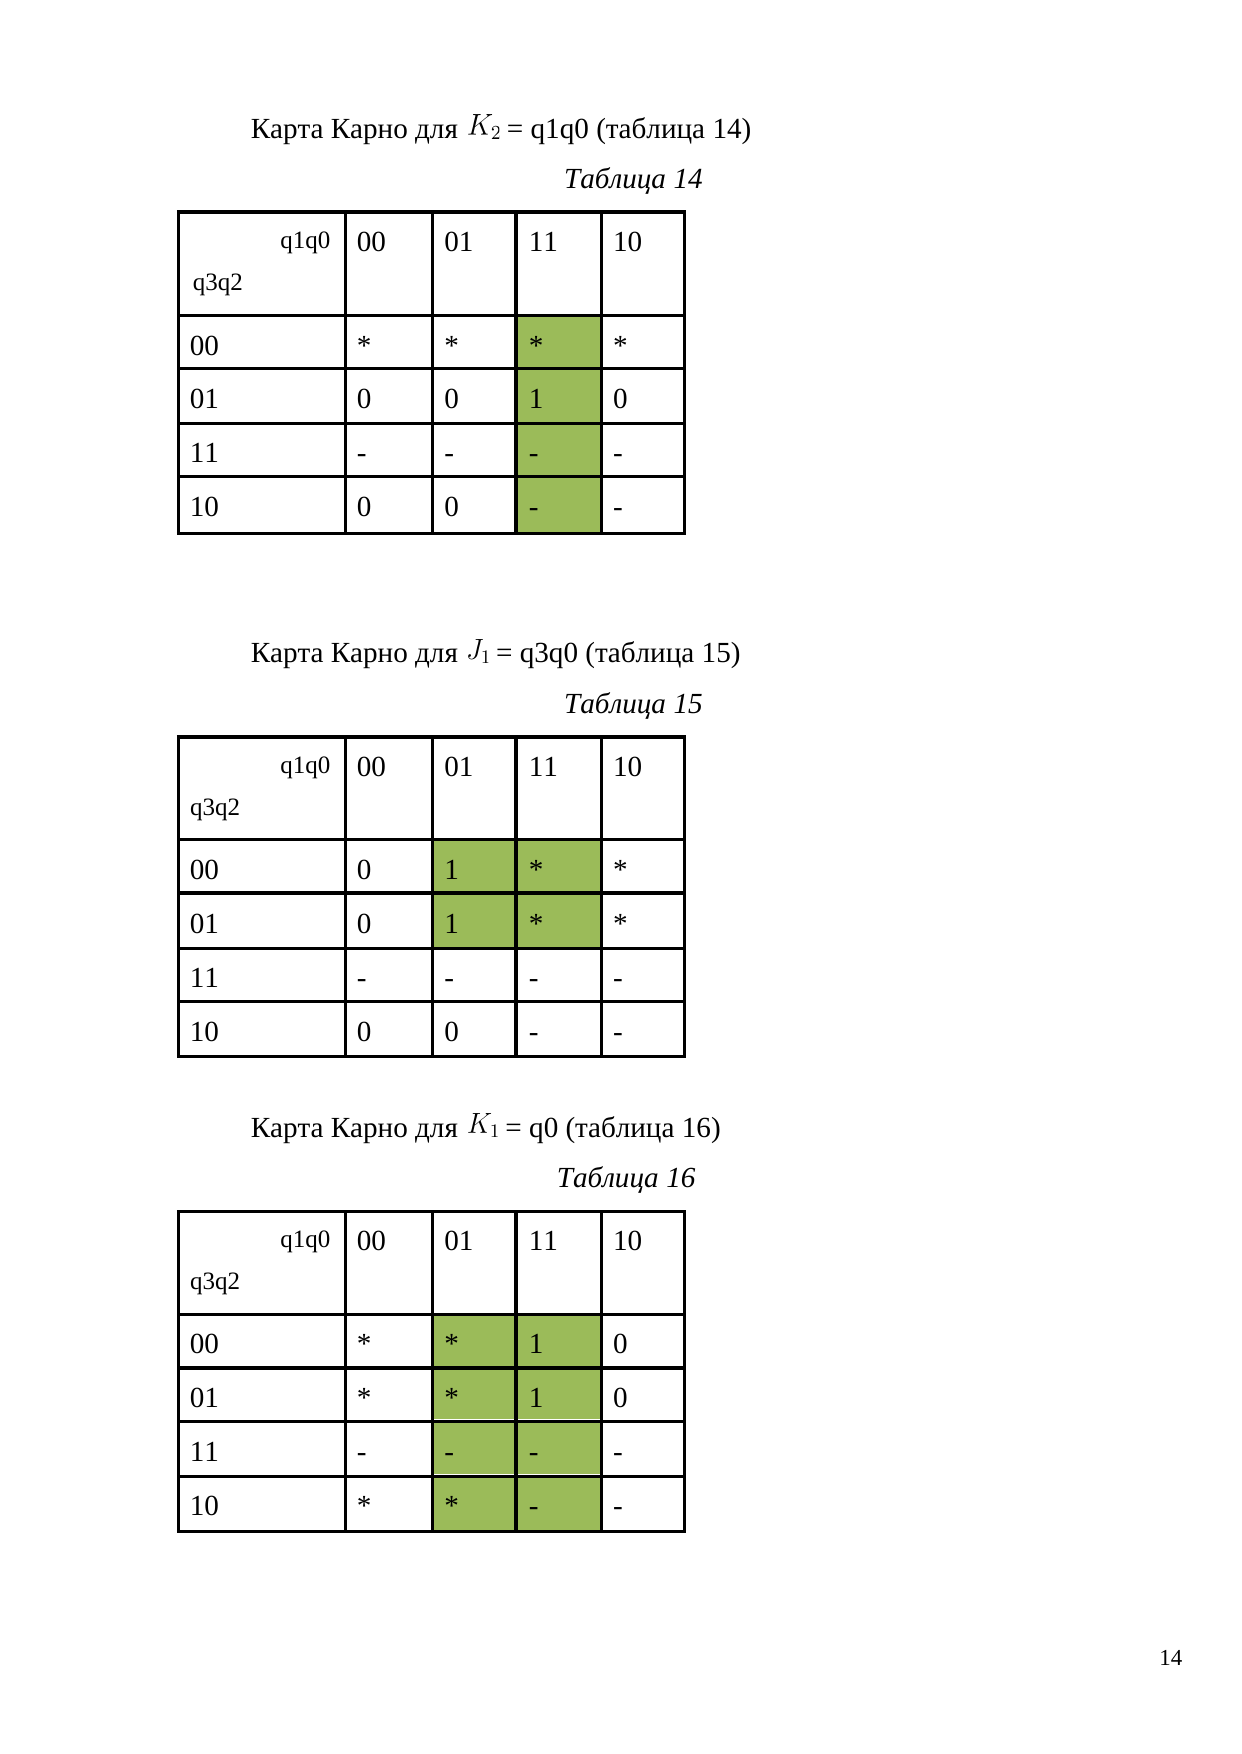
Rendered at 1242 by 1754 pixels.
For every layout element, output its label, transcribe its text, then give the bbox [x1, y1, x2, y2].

table_cell 0 [603, 370, 683, 422]
table_cell 1 [434, 895, 514, 947]
table_cell * [518, 841, 600, 891]
table_cell 1 [518, 1370, 600, 1419]
table_cell - [434, 1423, 514, 1474]
table_cell * [347, 317, 431, 367]
table_cell - [518, 950, 600, 1000]
table_cell 00 [180, 317, 344, 367]
table_cell - [603, 1423, 683, 1474]
table_cell - [518, 1423, 600, 1474]
table_cell 00 [180, 1316, 344, 1366]
table_cell - [518, 1003, 600, 1055]
table_header 10 [603, 1213, 683, 1313]
table_cell - [434, 425, 514, 475]
table_header 11 [518, 1213, 600, 1313]
table_header 01 [434, 1213, 514, 1313]
table_header q1q0 q3q2 [180, 1213, 344, 1313]
table_cell 11 [180, 1423, 344, 1474]
table_cell 11 [180, 425, 344, 475]
table_cell * [434, 1478, 514, 1530]
table_cell - [603, 950, 683, 1000]
table_cell 0 [347, 478, 431, 532]
table_header 01 [434, 214, 514, 313]
table_cell 0 [603, 1370, 683, 1419]
text Таблица 16 [557, 1160, 1206, 1194]
picture [468, 1113, 498, 1137]
table_header 00 [347, 214, 431, 313]
table_cell * [347, 1478, 431, 1530]
table_cell 01 [180, 895, 344, 947]
text Карта Карно для = q0 (таблица 16) [251, 1110, 1206, 1143]
table_cell 0 [347, 841, 431, 891]
table_cell * [603, 841, 683, 891]
table_cell * [347, 1316, 431, 1366]
text Карта Карно для = q3q0 (таблица 15) [251, 636, 1206, 669]
table_cell * [347, 1370, 431, 1419]
picture [468, 639, 489, 663]
table_cell 11 [180, 950, 344, 1000]
table_cell * [603, 895, 683, 947]
table_header 10 [603, 214, 683, 313]
table_cell 1 [434, 841, 514, 891]
table_cell 00 [180, 841, 344, 891]
table_header 01 [434, 739, 514, 838]
table_cell - [347, 425, 431, 475]
picture [468, 114, 500, 139]
table_header 11 [518, 739, 600, 838]
table_cell - [603, 478, 683, 532]
table_cell 01 [180, 370, 344, 422]
table_cell 0 [434, 370, 514, 422]
table_cell 1 [518, 1316, 600, 1366]
table_cell 0 [434, 1003, 514, 1055]
table_header 10 [603, 739, 683, 838]
table_cell - [603, 425, 683, 475]
table_cell 01 [180, 1370, 344, 1419]
table_cell 1 [518, 370, 600, 422]
table_cell - [603, 1003, 683, 1055]
table_cell * [434, 1370, 514, 1419]
table_cell - [518, 425, 600, 475]
table_header q1q0 q3q2 [180, 214, 344, 313]
text Таблица 15 [564, 686, 1206, 719]
table_cell 10 [180, 478, 344, 532]
table_cell * [518, 317, 600, 367]
table_cell - [434, 950, 514, 1000]
table_cell 0 [603, 1316, 683, 1366]
table_cell - [518, 478, 600, 532]
table_header 11 [518, 214, 600, 313]
table_cell - [603, 1478, 683, 1530]
table_cell - [347, 950, 431, 1000]
table_cell - [518, 1478, 600, 1530]
text Карта Карно для = q1q0 (таблица 14) [251, 111, 1206, 144]
table_cell - [347, 1423, 431, 1474]
table_cell 10 [180, 1478, 344, 1530]
table_cell * [518, 895, 600, 947]
table_cell 0 [347, 895, 431, 947]
table_cell * [603, 317, 683, 367]
table_cell 0 [347, 1003, 431, 1055]
table_cell * [434, 317, 514, 367]
table_header 00 [347, 1213, 431, 1313]
text Таблица 14 [564, 161, 1206, 195]
table_cell 10 [180, 1003, 344, 1055]
table_header 00 [347, 739, 431, 838]
table_cell 0 [347, 370, 431, 422]
table_cell * [434, 1316, 514, 1366]
table_header q1q0 q3q2 [180, 739, 344, 838]
table_cell 0 [434, 478, 514, 532]
